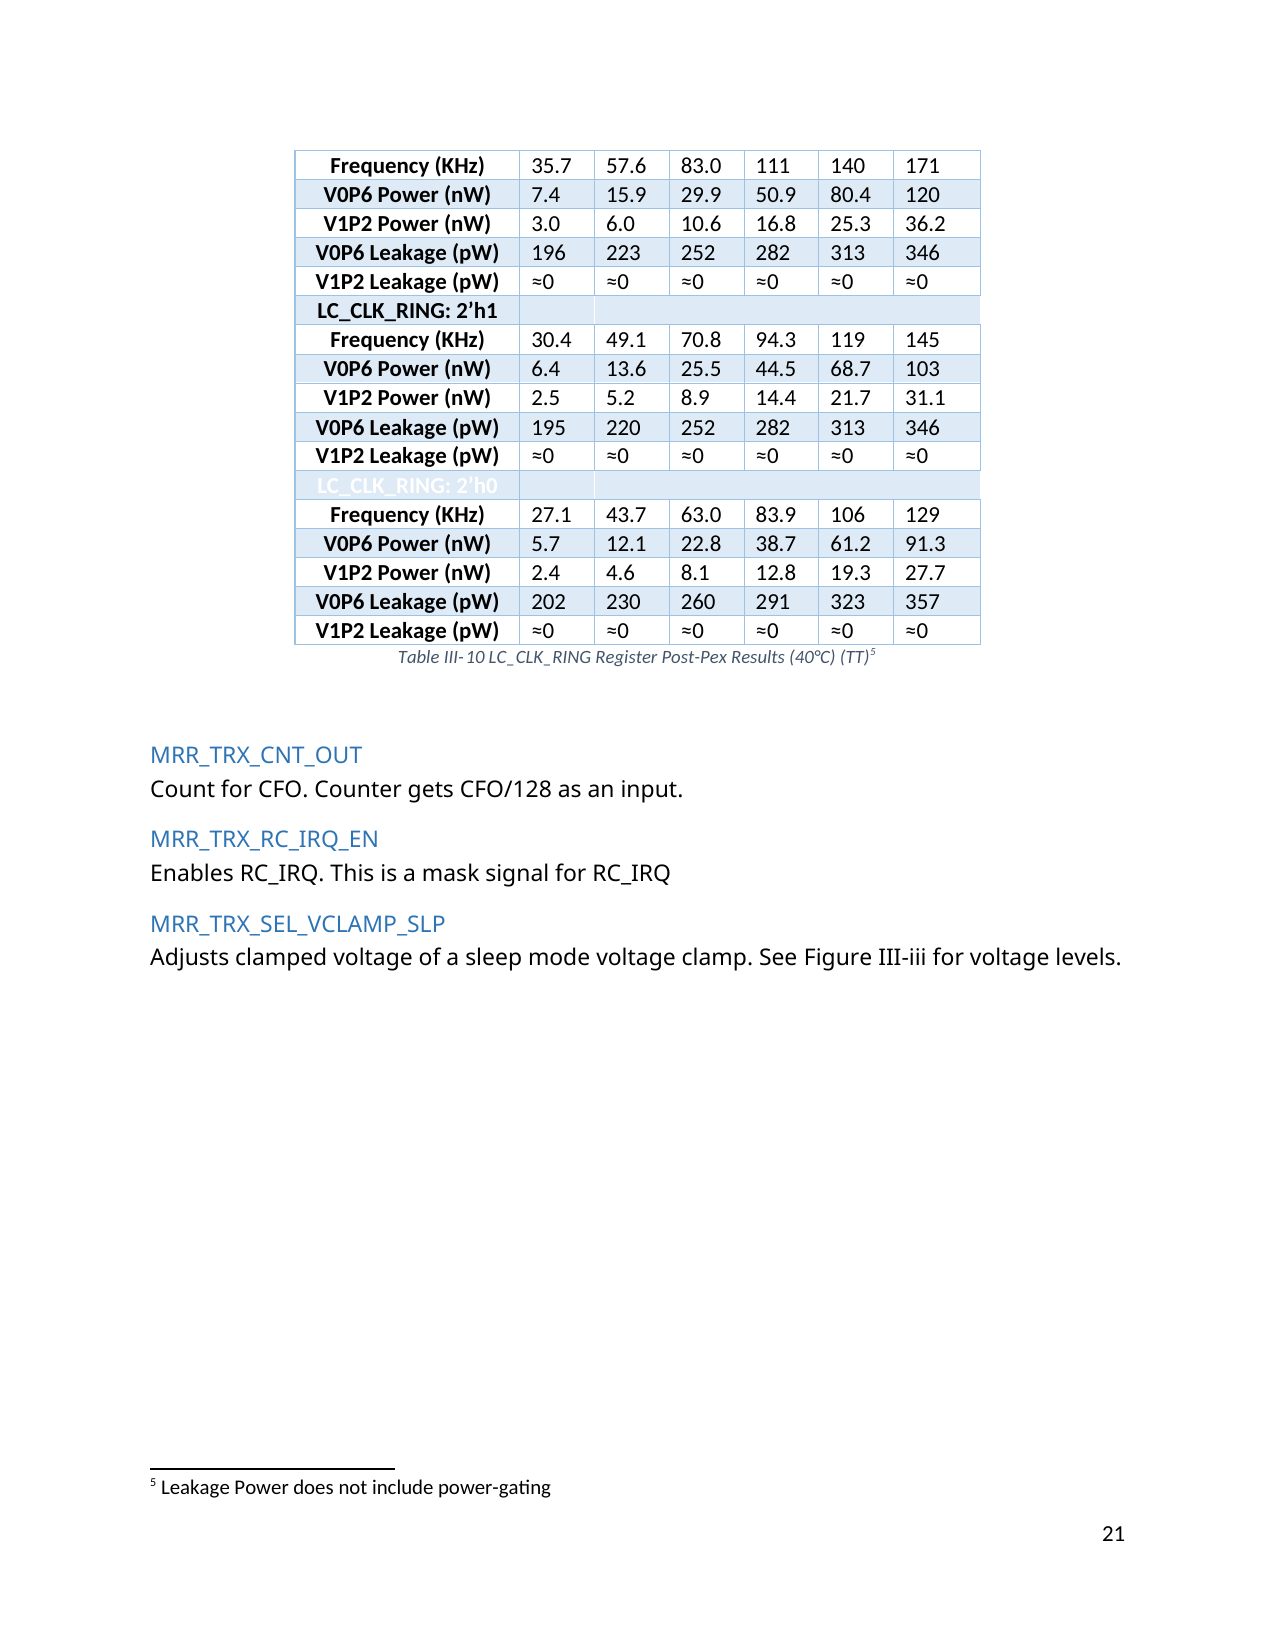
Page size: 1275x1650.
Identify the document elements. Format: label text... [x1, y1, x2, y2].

table_cell 140 [819, 151, 893, 179]
table_cell LC_CLK_RING: 2’h1 [296, 296, 519, 324]
table_cell 2.5 [520, 384, 594, 412]
table_cell 22.8 [670, 529, 744, 557]
table_cell 30.4 [520, 325, 594, 353]
table_cell 8.1 [670, 558, 744, 586]
table_cell 145 [894, 325, 980, 353]
table_cell 49.1 [595, 325, 669, 353]
table_cell 16.8 [745, 209, 818, 237]
table_cell ≈0 [595, 616, 669, 644]
table_cell 61.2 [819, 529, 893, 557]
table_cell 27.1 [520, 500, 594, 528]
table_cell 313 [819, 238, 893, 266]
table_cell 5.7 [520, 529, 594, 557]
table_cell 202 [520, 587, 594, 615]
table_cell 129 [894, 500, 980, 528]
table_cell ≈0 [520, 616, 594, 644]
table_cell Frequency (KHz) [296, 151, 519, 179]
table_cell 171 [894, 151, 980, 179]
table_cell LC_CLK_RING: 2’h0 [296, 471, 519, 499]
table_cell 38.7 [745, 529, 818, 557]
table_cell V0P6 Leakage (pW) [296, 587, 519, 615]
table_cell 25.3 [819, 209, 893, 237]
table_cell ≈0 [894, 267, 980, 295]
table_cell 282 [745, 413, 818, 441]
table_cell 36.2 [894, 209, 980, 237]
table_cell ≈0 [520, 267, 594, 295]
table_cell 103 [894, 355, 980, 382]
table_cell 106 [819, 500, 893, 528]
table_cell ≈0 [670, 616, 744, 644]
table_cell V1P2 Leakage (pW) [296, 442, 519, 470]
subtitle MRR_TRX_CNT_OUT [150, 739, 1125, 771]
table_cell 357 [894, 587, 980, 615]
table_cell 111 [745, 151, 818, 179]
table_cell 7.4 [520, 180, 594, 208]
table_cell ≈0 [894, 442, 980, 470]
table_cell 120 [894, 180, 980, 208]
table_cell 14.4 [745, 384, 818, 412]
table_cell ≈0 [670, 267, 744, 295]
table_cell 44.5 [745, 355, 818, 382]
table_cell 282 [745, 238, 818, 266]
table_cell V1P2 Leakage (pW) [296, 616, 519, 644]
table_cell 252 [670, 413, 744, 441]
table_cell 12.1 [595, 529, 669, 557]
table_cell 94.3 [745, 325, 818, 353]
table_cell 43.7 [595, 500, 669, 528]
table_cell 346 [894, 238, 980, 266]
table_cell ≈0 [595, 267, 669, 295]
table_cell 70.8 [670, 325, 744, 353]
table_cell 196 [520, 238, 594, 266]
table_cell 119 [819, 325, 893, 353]
text Enables RC_IRQ. This is a mask signal for RC_IRQ [150, 857, 1125, 888]
table_cell Frequency (KHz) [296, 500, 519, 528]
table_cell V1P2 Power (nW) [296, 384, 519, 412]
table_cell 80.4 [819, 180, 893, 208]
table_cell 19.3 [819, 558, 893, 586]
table_cell ≈0 [819, 616, 893, 644]
table_cell ≈0 [745, 442, 818, 470]
table_cell ≈0 [819, 267, 893, 295]
table_cell 63.0 [670, 500, 744, 528]
table_cell V0P6 Power (nW) [296, 355, 519, 382]
table_cell 2.4 [520, 558, 594, 586]
table_cell 5.2 [595, 384, 669, 412]
table_cell 346 [894, 413, 980, 441]
text Count for CFO. Counter gets CFO/128 as an input. [150, 773, 1125, 804]
table_cell ≈0 [595, 442, 669, 470]
table_cell 260 [670, 587, 744, 615]
table_cell V0P6 Power (nW) [296, 529, 519, 557]
table_cell 83.9 [745, 500, 818, 528]
table_cell 29.9 [670, 180, 744, 208]
table_cell ≈0 [894, 616, 980, 644]
table_cell 13.6 [595, 355, 669, 382]
table_cell 91.3 [894, 529, 980, 557]
table_cell ≈0 [819, 442, 893, 470]
table_cell 57.6 [595, 151, 669, 179]
subtitle MRR_TRX_RC_IRQ_EN [150, 823, 1125, 855]
table_cell ≈0 [520, 442, 594, 470]
table_cell V0P6 Power (nW) [296, 180, 519, 208]
table_cell 4.6 [595, 558, 669, 586]
table_cell 3.0 [520, 209, 594, 237]
text Adjusts clamped voltage of a sleep mode voltage clamp. See Figure III-i for voltage levels. [150, 941, 1125, 973]
table_cell V0P6 Leakage (pW) [296, 238, 519, 266]
table_cell 8.9 [670, 384, 744, 412]
table_cell 220 [595, 413, 669, 441]
table_cell 223 [595, 238, 669, 266]
table_cell 252 [670, 238, 744, 266]
table_cell 15.9 [595, 180, 669, 208]
table_cell 12.8 [745, 558, 818, 586]
table_cell 68.7 [819, 355, 893, 382]
table_cell 27.7 [894, 558, 980, 586]
table_cell 195 [520, 413, 594, 441]
table_cell 25.5 [670, 355, 744, 382]
table_cell ≈0 [745, 616, 818, 644]
table_cell 31.1 [894, 384, 980, 412]
table_cell ≈0 [745, 267, 818, 295]
table_cell Frequency (KHz) [296, 325, 519, 353]
table_cell 6.0 [595, 209, 669, 237]
table_cell 50.9 [745, 180, 818, 208]
table_cell 10.6 [670, 209, 744, 237]
table_cell 6.4 [520, 355, 594, 382]
table_cell V1P2 Power (nW) [296, 209, 519, 237]
table_cell 313 [819, 413, 893, 441]
table_cell 35.7 [520, 151, 594, 179]
table_cell 21.7 [819, 384, 893, 412]
subtitle MRR_TRX_SEL_VCLAMP_SLP [150, 908, 1125, 939]
table_cell 291 [745, 587, 818, 615]
table_cell 323 [819, 587, 893, 615]
table_cell 230 [595, 587, 669, 615]
table_cell V1P2 Power (nW) [296, 558, 519, 586]
table_cell V0P6 Leakage (pW) [296, 413, 519, 441]
table_cell V1P2 Leakage (pW) [296, 267, 519, 295]
table_cell ≈0 [670, 442, 744, 470]
table_cell 83.0 [670, 151, 744, 179]
